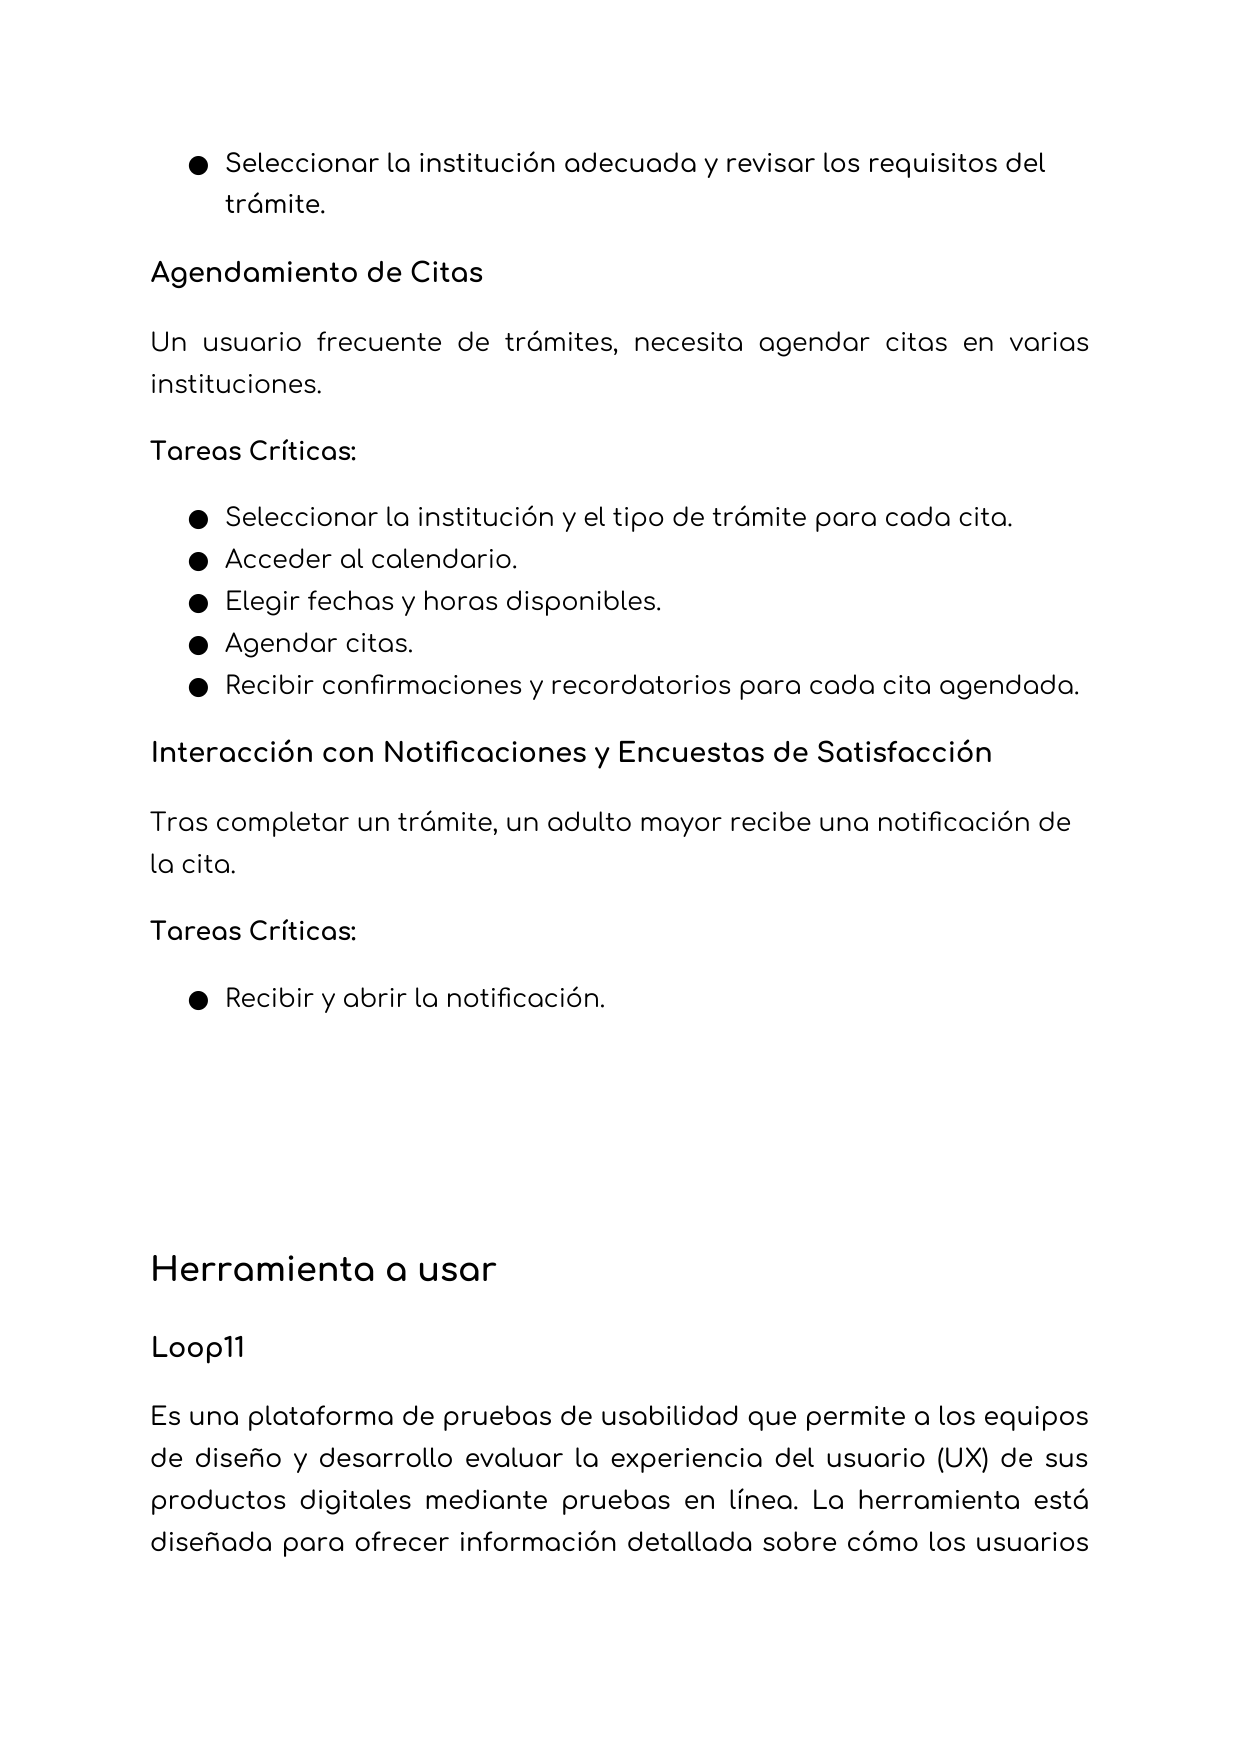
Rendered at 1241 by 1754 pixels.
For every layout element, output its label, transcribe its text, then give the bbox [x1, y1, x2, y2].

list Seleccionar la institución y el tipo de trámite para cada cita. [187, 505, 1090, 533]
text Un usuario frecuente de trámites, necesita agendar citas en varias instituciones. [150, 329, 1090, 399]
list Agendar citas. [187, 630, 1090, 658]
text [150, 1403, 1090, 1557]
list Acceder al calendario. [187, 547, 1090, 574]
list Elegir fechas y horas disponibles. [187, 588, 1090, 616]
list Recibir y abrir la notificación. [187, 985, 1090, 1013]
subtitle Agendamiento de Citas [151, 259, 1090, 289]
text Tareas Críticas: [150, 918, 1090, 946]
list Seleccionar la institución adecuada y revisar los requisitos del trámite. [187, 150, 1090, 220]
text Tras completar un trámite, un adulto mayor recibe una notificación de la cita. [150, 809, 1090, 879]
subtitle Interacción con Notificaciones y Encuestas de Satisfacción [151, 739, 1090, 769]
text Tareas Críticas: [150, 438, 1090, 466]
subtitle Loop11 [151, 1333, 1090, 1363]
list Recibir confirmaciones y recordatorios para cada cita agendada. [187, 672, 1090, 700]
subtitle Herramienta a usar [150, 1252, 1090, 1290]
